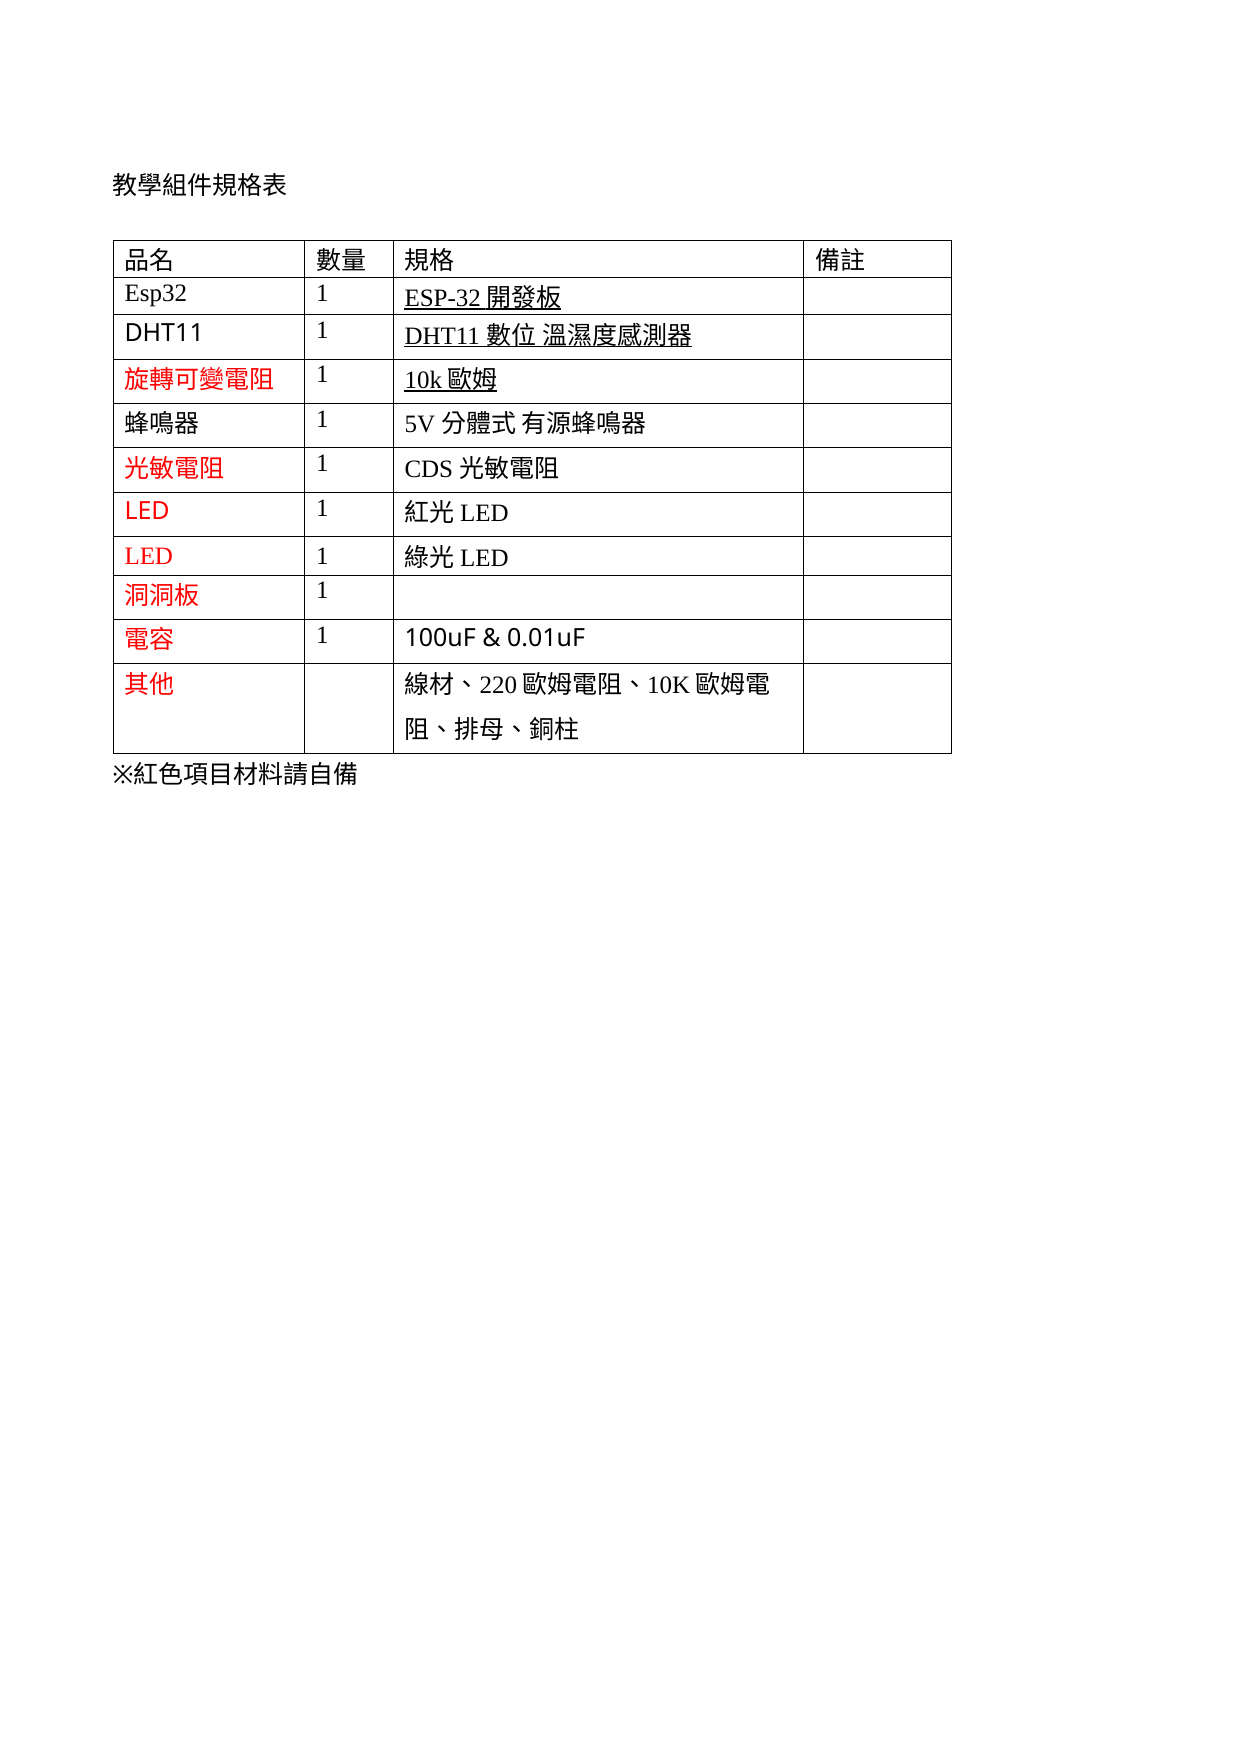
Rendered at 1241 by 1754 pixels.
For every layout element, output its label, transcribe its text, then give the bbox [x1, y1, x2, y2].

table_cell [804, 493, 951, 536]
table_cell [804, 360, 951, 403]
table_cell 1 [305, 404, 393, 447]
table_cell 1 [305, 537, 393, 574]
table_cell ESP-32開發板 [394, 278, 803, 314]
table_cell 旋轉可變電阻 [114, 360, 304, 403]
table_cell [804, 315, 951, 358]
table_cell 5V 分體式 有源蜂鳴器 [394, 404, 803, 447]
table_cell [804, 620, 951, 663]
table_cell [804, 537, 951, 574]
text ※紅色項目材料請自備 [112, 754, 1128, 791]
table_cell LED [114, 537, 304, 574]
table_cell [804, 576, 951, 619]
text 教學組件規格表 [112, 164, 1128, 202]
table_cell 1 [305, 576, 393, 619]
table_cell 10k歐姆 [394, 360, 803, 403]
table_cell [804, 404, 951, 447]
table_cell [804, 664, 951, 753]
table_cell 1 [305, 448, 393, 492]
table_cell 1 [305, 315, 393, 358]
table_cell Esp32 [114, 278, 304, 314]
table_cell [394, 576, 803, 619]
table_cell 1 [305, 360, 393, 403]
table_cell DHT11 [114, 315, 304, 358]
table_cell 1 [305, 493, 393, 536]
table_cell 光敏電阻 [114, 448, 304, 492]
table_header 數量 [305, 241, 393, 277]
table_cell 線材、220歐姆電阻、10K歐姆電阻、排母、銅柱 [394, 664, 803, 753]
table_cell 紅光 LED [394, 493, 803, 536]
table_cell 1 [305, 620, 393, 663]
table_cell 蜂鳴器 [114, 404, 304, 447]
table_cell 1 [305, 278, 393, 314]
table_header 備註 [804, 241, 951, 277]
table_cell 其他 [114, 664, 304, 753]
table_header 品名 [114, 241, 304, 277]
table_cell 綠光 LED [394, 537, 803, 574]
table_cell 洞洞板 [114, 576, 304, 619]
table_cell DHT11 數位 溫濕度感測器 [394, 315, 803, 358]
table_cell LED [114, 493, 304, 536]
table_cell 電容 [114, 620, 304, 663]
table_cell CDS 光敏電阻 [394, 448, 803, 492]
table_cell 100uF & 0.01uF [394, 620, 803, 663]
table_cell [804, 448, 951, 492]
table_header 規格 [394, 241, 803, 277]
table_cell [305, 664, 393, 753]
table_cell [804, 278, 951, 314]
